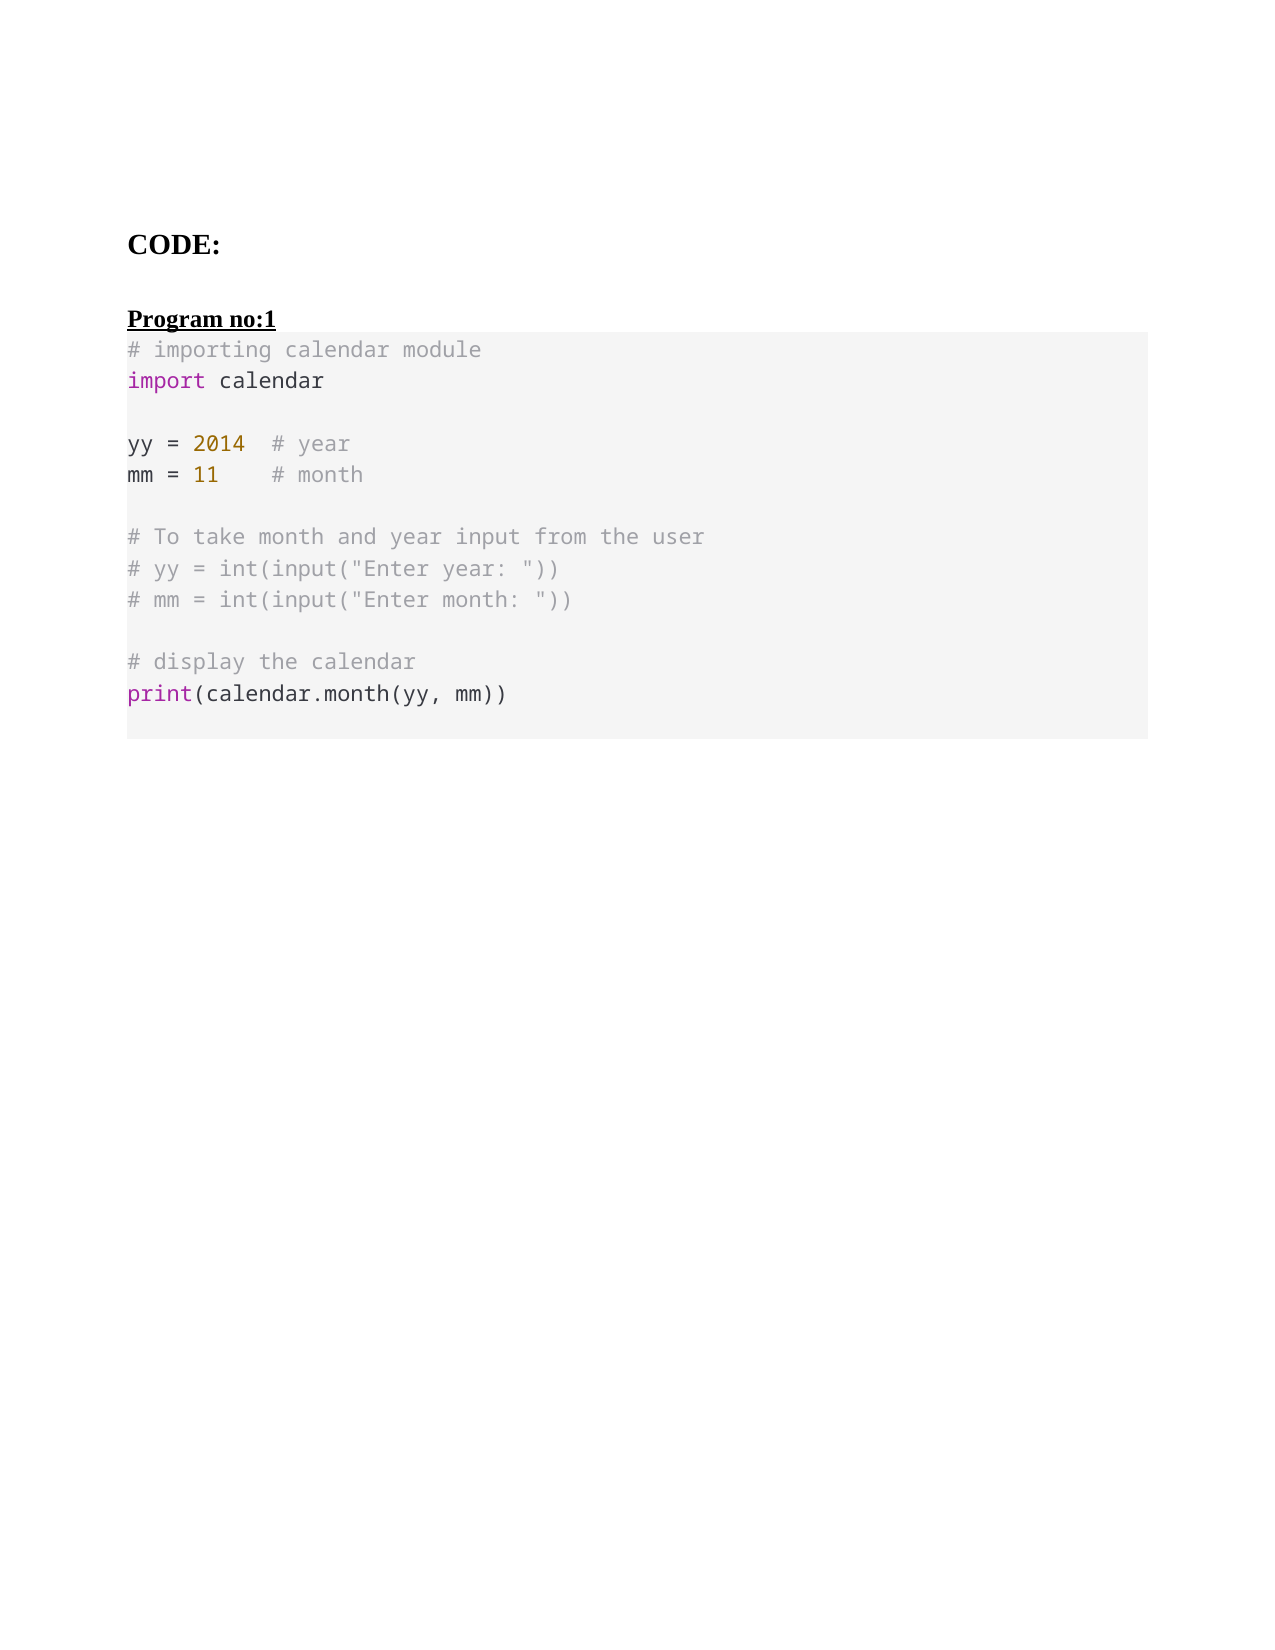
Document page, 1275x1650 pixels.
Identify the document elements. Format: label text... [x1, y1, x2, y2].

subtitle CODE: [127, 227, 1148, 261]
text yy = 2014 # year [127, 426, 1148, 457]
text import calendar [127, 364, 1148, 395]
text # yy = int(input("Enter year: ")) [127, 551, 1148, 582]
text print(calendar.month(yy, mm)) [127, 676, 1148, 707]
text mm = 11 # month [127, 457, 1148, 489]
text # To take month and year input from the user [127, 520, 1148, 551]
text # importing calendar module [127, 332, 1148, 364]
text Program no:1 [127, 304, 1148, 332]
text # display the calendar [127, 645, 1148, 676]
text # mm = int(input("Enter month: ")) [127, 582, 1148, 614]
